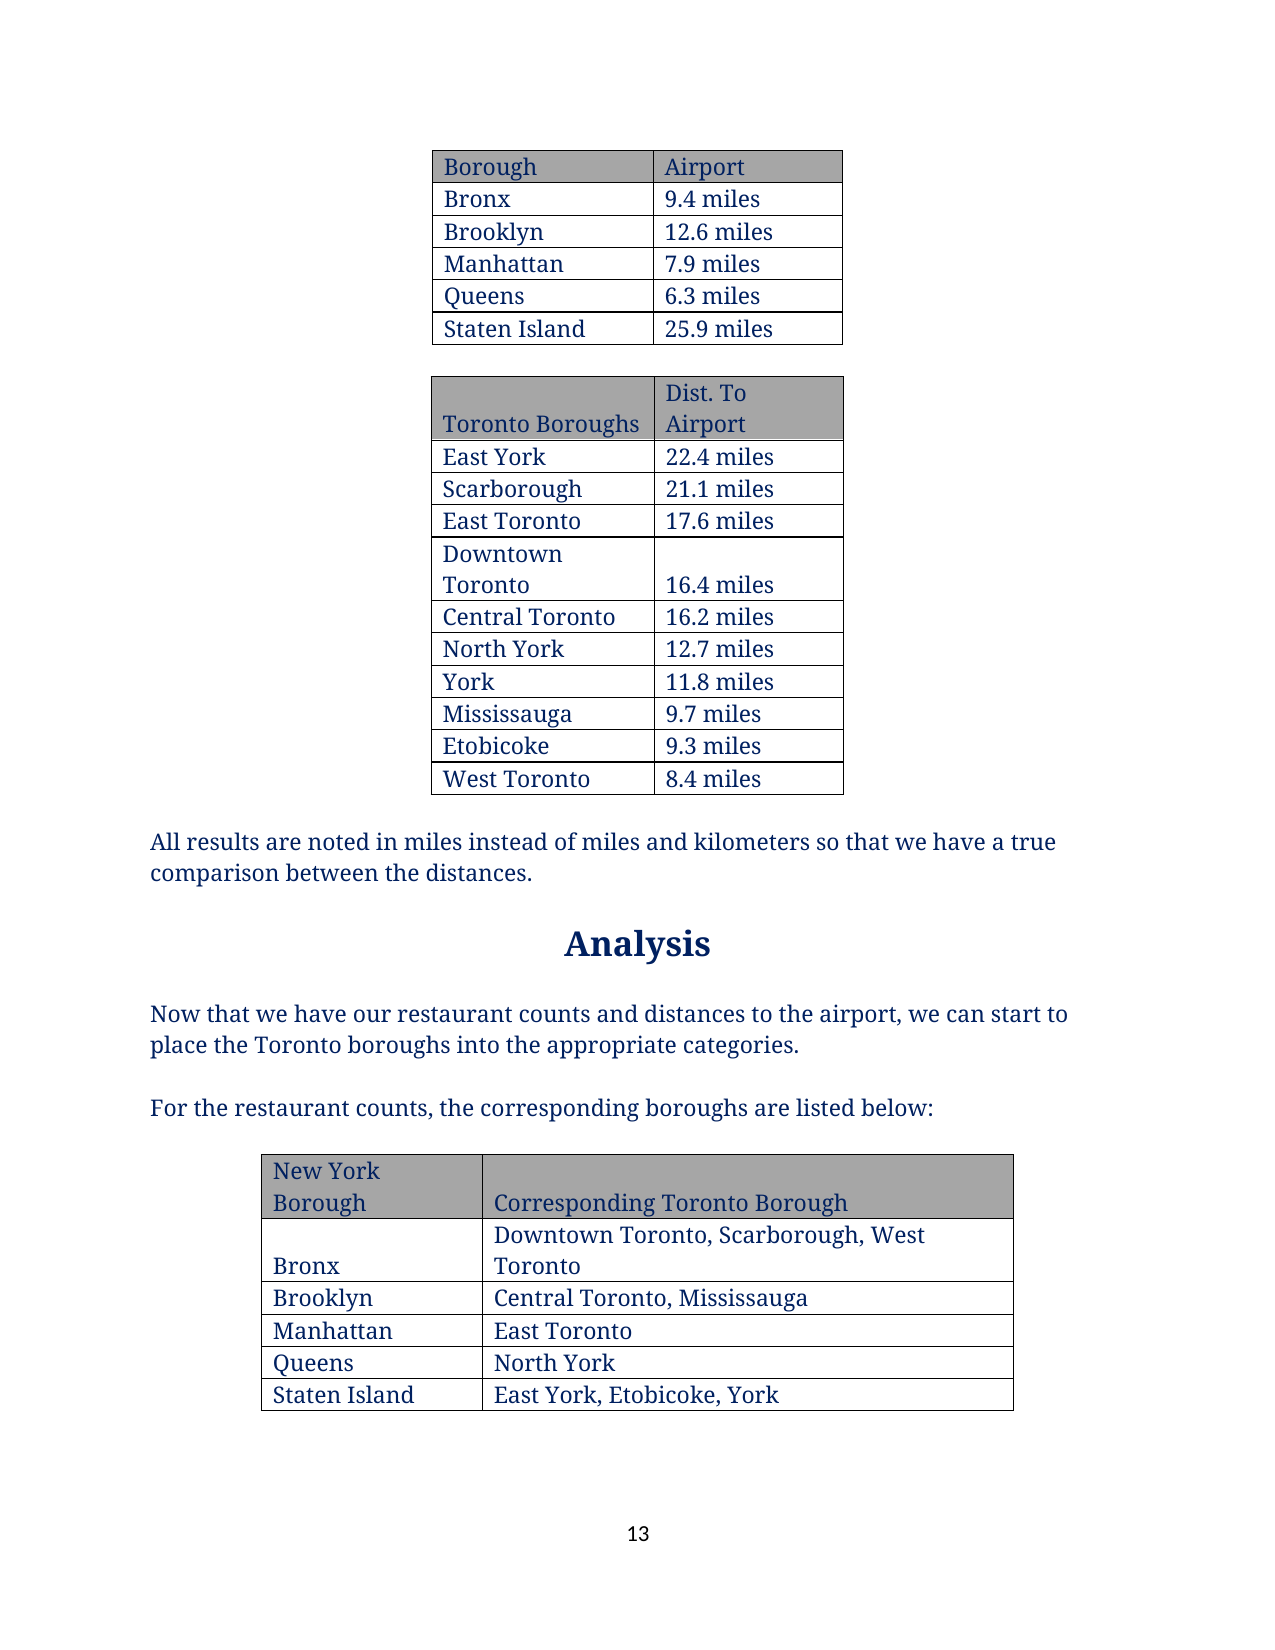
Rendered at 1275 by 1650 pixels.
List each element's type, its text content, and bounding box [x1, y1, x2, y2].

table_header Dist. To Airport [654, 151, 842, 182]
table_cell Manhattan [433, 248, 653, 279]
table_cell 8.4 miles [655, 763, 843, 794]
table_header Corresponding Toronto Borough [483, 1155, 1013, 1218]
table_cell North York [483, 1347, 1013, 1378]
table_cell East York, Etobicoke, York [483, 1379, 1013, 1410]
table_cell 12.6 miles [654, 216, 842, 247]
table_cell Queens [433, 280, 653, 311]
table_cell 25.9 miles [654, 313, 842, 344]
table_header Toronto Boroughs [432, 377, 654, 439]
table_cell 9.4 miles [654, 183, 842, 214]
table_cell Downtown Toronto, Scarborough, West Toronto [483, 1219, 1013, 1281]
table_cell 9.3 miles [655, 730, 843, 761]
table_cell Queens [262, 1347, 482, 1378]
text All results are noted in miles instead of miles and kilometers so that we have a true comparison between the distances. [150, 826, 1125, 888]
table_cell 17.6 miles [655, 505, 843, 536]
table_cell 16.4 miles [655, 538, 843, 600]
table_cell 9.7 miles [655, 698, 843, 729]
table_cell Downtown Toronto [432, 538, 654, 600]
table_cell Central Toronto [432, 601, 654, 632]
table_cell 22.4 miles [655, 441, 843, 472]
table_cell East Toronto [483, 1315, 1013, 1346]
table_cell East Toronto [432, 505, 654, 536]
table_cell West Toronto [432, 763, 654, 794]
table_cell East York [432, 441, 654, 472]
table_cell Staten Island [262, 1379, 482, 1410]
table_cell Mississauga [432, 698, 654, 729]
text For the restaurant counts, the corresponding boroughs are listed below: [150, 1092, 1125, 1123]
text Now that we have our restaurant counts and distances to the airport, we can start to place the Toronto boroughs into the appropriate categories. [150, 998, 1125, 1060]
table_cell 11.8 miles [655, 666, 843, 697]
table_cell Brooklyn [433, 216, 653, 247]
table_header Dist. To Airport [655, 377, 843, 439]
table_header New York Borough [262, 1155, 482, 1218]
table_cell York [432, 666, 654, 697]
table_cell Etobicoke [432, 730, 654, 761]
table_cell Bronx [262, 1219, 482, 1281]
table_cell North York [432, 633, 654, 664]
table_cell Central Toronto, Mississauga [483, 1282, 1013, 1313]
table_cell Scarborough [432, 473, 654, 504]
table_cell 16.2 miles [655, 601, 843, 632]
text Analysis [150, 920, 1125, 967]
table_cell 7.9 miles [654, 248, 842, 279]
table_header New York Borough [433, 151, 653, 182]
table_cell Brooklyn [262, 1282, 482, 1313]
table_cell 12.7 miles [655, 633, 843, 664]
table_cell Manhattan [262, 1315, 482, 1346]
table_cell 6.3 miles [654, 280, 842, 311]
table_cell 21.1 miles [655, 473, 843, 504]
table_cell Bronx [433, 183, 653, 214]
table_cell Staten Island [433, 313, 653, 344]
